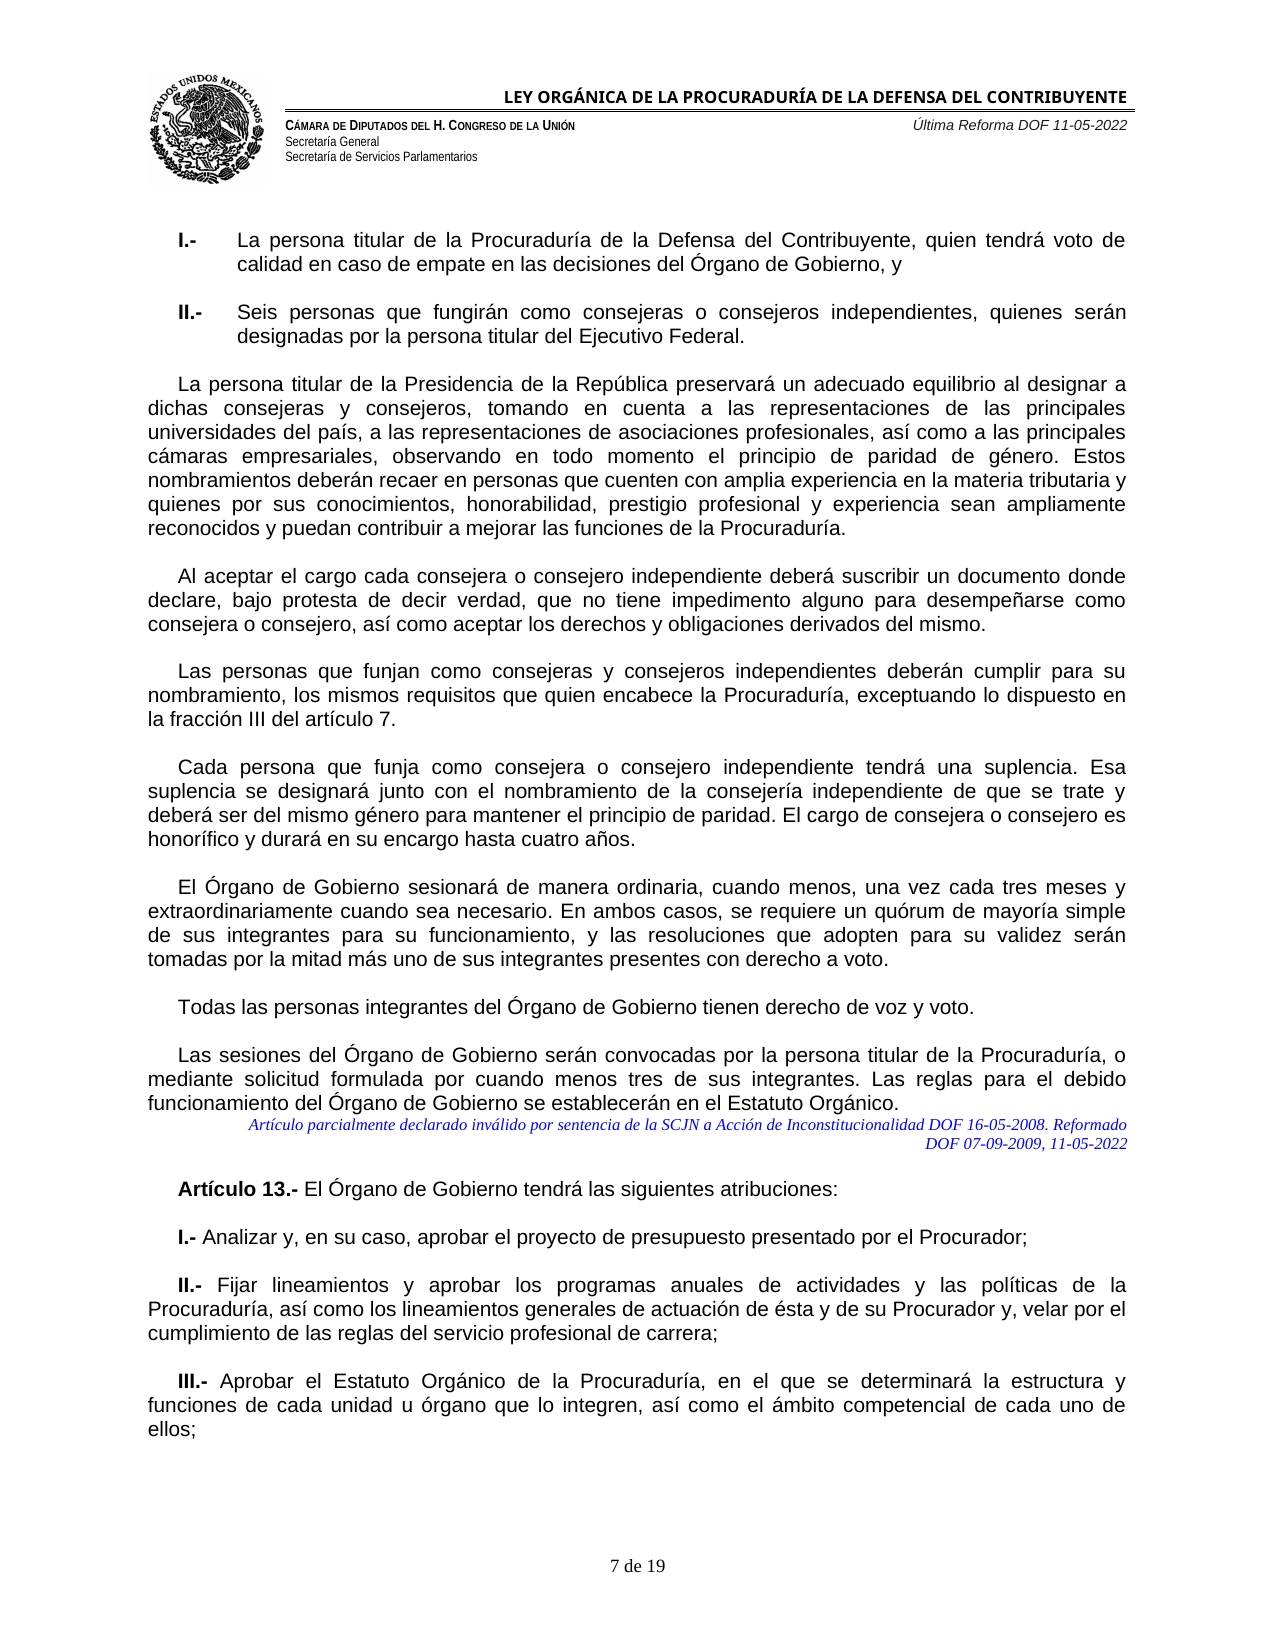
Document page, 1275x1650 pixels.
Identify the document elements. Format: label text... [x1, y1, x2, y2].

text II.- Seis personas que fungirán como consejeras o consejeros independientes, quienes serán designadas por la persona titular del Ejecutivo Federal. [178, 300, 1127, 348]
text Cada persona que funja como consejera o consejero independiente tendrá una suplencia. Esa suplencia se designará junto con el nombramiento de la consejería independiente de que se trate y deberá ser del mismo género para mantener el principio de paridad. El cargo de consejera o consejero es honorífico y durará en su encargo hasta cuatro años. [148, 755, 1127, 851]
text La persona titular de la Presidencia de la República preservará un adecuado equilibrio al designar a dichas consejeras y consejeros, tomando en cuenta a las representaciones de las principales universidades del país, a las representaciones de asociaciones profesionales, así como a las principales cámaras empresariales, observando en todo momento el principio de paridad de género. Estos nombramientos deberán recaer en personas que cuenten con amplia experiencia en la materia tributaria y quienes por sus conocimientos, honorabilidad, prestigio profesional y experiencia sean ampliamente reconocidos y puedan contribuir a mejorar las funciones de la Procuraduría. [148, 372, 1127, 539]
text I.- La persona titular de la Procuraduría de la Defensa del Contribuyente, quien tendrá voto de calidad en caso de empate en las decisiones del Órgano de Gobierno, y [178, 228, 1127, 276]
text Las sesiones del Órgano de Gobierno serán convocadas por la persona titular de la Procuraduría, o mediante solicitud formulada por cuando menos tres de sus integrantes. Las reglas para el debido funcionamiento del Órgano de Gobierno se establecerán en el Estatuto Orgánico. [148, 1043, 1127, 1114]
text I.- Analizar y, en su caso, aprobar el proyecto de presupuesto presentado por el Procurador; [148, 1225, 1127, 1249]
text Todas las personas integrantes del Órgano de Gobierno tienen derecho de voz y voto. [148, 995, 1127, 1019]
text El Órgano de Gobierno sesionará de manera ordinaria, cuando menos, una vez cada tres meses y extraordinariamente cuando sea necesario. En ambos casos, se requiere un quórum de mayoría simple de sus integrantes para su funcionamiento, y las resoluciones que adopten para su validez serán tomadas por la mitad más uno de sus integrantes presentes con derecho a voto. [148, 875, 1127, 971]
text III.- Aprobar el Estatuto Orgánico de la Procuraduría, en el que se determinará la estructura y funciones de cada unidad u órgano que lo integren, así como el ámbito competencial de cada uno de ellos; [148, 1368, 1127, 1440]
text Artículo 13.- El Órgano de Gobierno tendrá las siguientes atribuciones: [148, 1177, 1127, 1201]
text II.- Fijar lineamientos y aprobar los programas anuales de actividades y las políticas de la Procuraduría, así como los lineamientos generales de actuación de ésta y de su Procurador y, velar por el cumplimiento de las reglas del servicio profesional de carrera; [148, 1273, 1127, 1344]
text Las personas que funjan como consejeras y consejeros independientes deberán cumplir para su nombramiento, los mismos requisitos que quien encabece la Procuraduría, exceptuando lo dispuesto en la fracción III del artículo 7. [148, 659, 1127, 731]
text Artículo parcialmente declarado inválido por sentencia de la SCJN a Acción de Inconstitucionalidad DOF 16-05-2008. Reformado DOF 07-09-2009, 11-05-2022 [221, 1114, 1127, 1153]
text Al aceptar el cargo cada consejera o consejero independiente deberá suscribir un documento donde declare, bajo protesta de decir verdad, que no tiene impedimento alguno para desempeñarse como consejera o consejero, así como aceptar los derechos y obligaciones derivados del mismo. [148, 563, 1127, 635]
